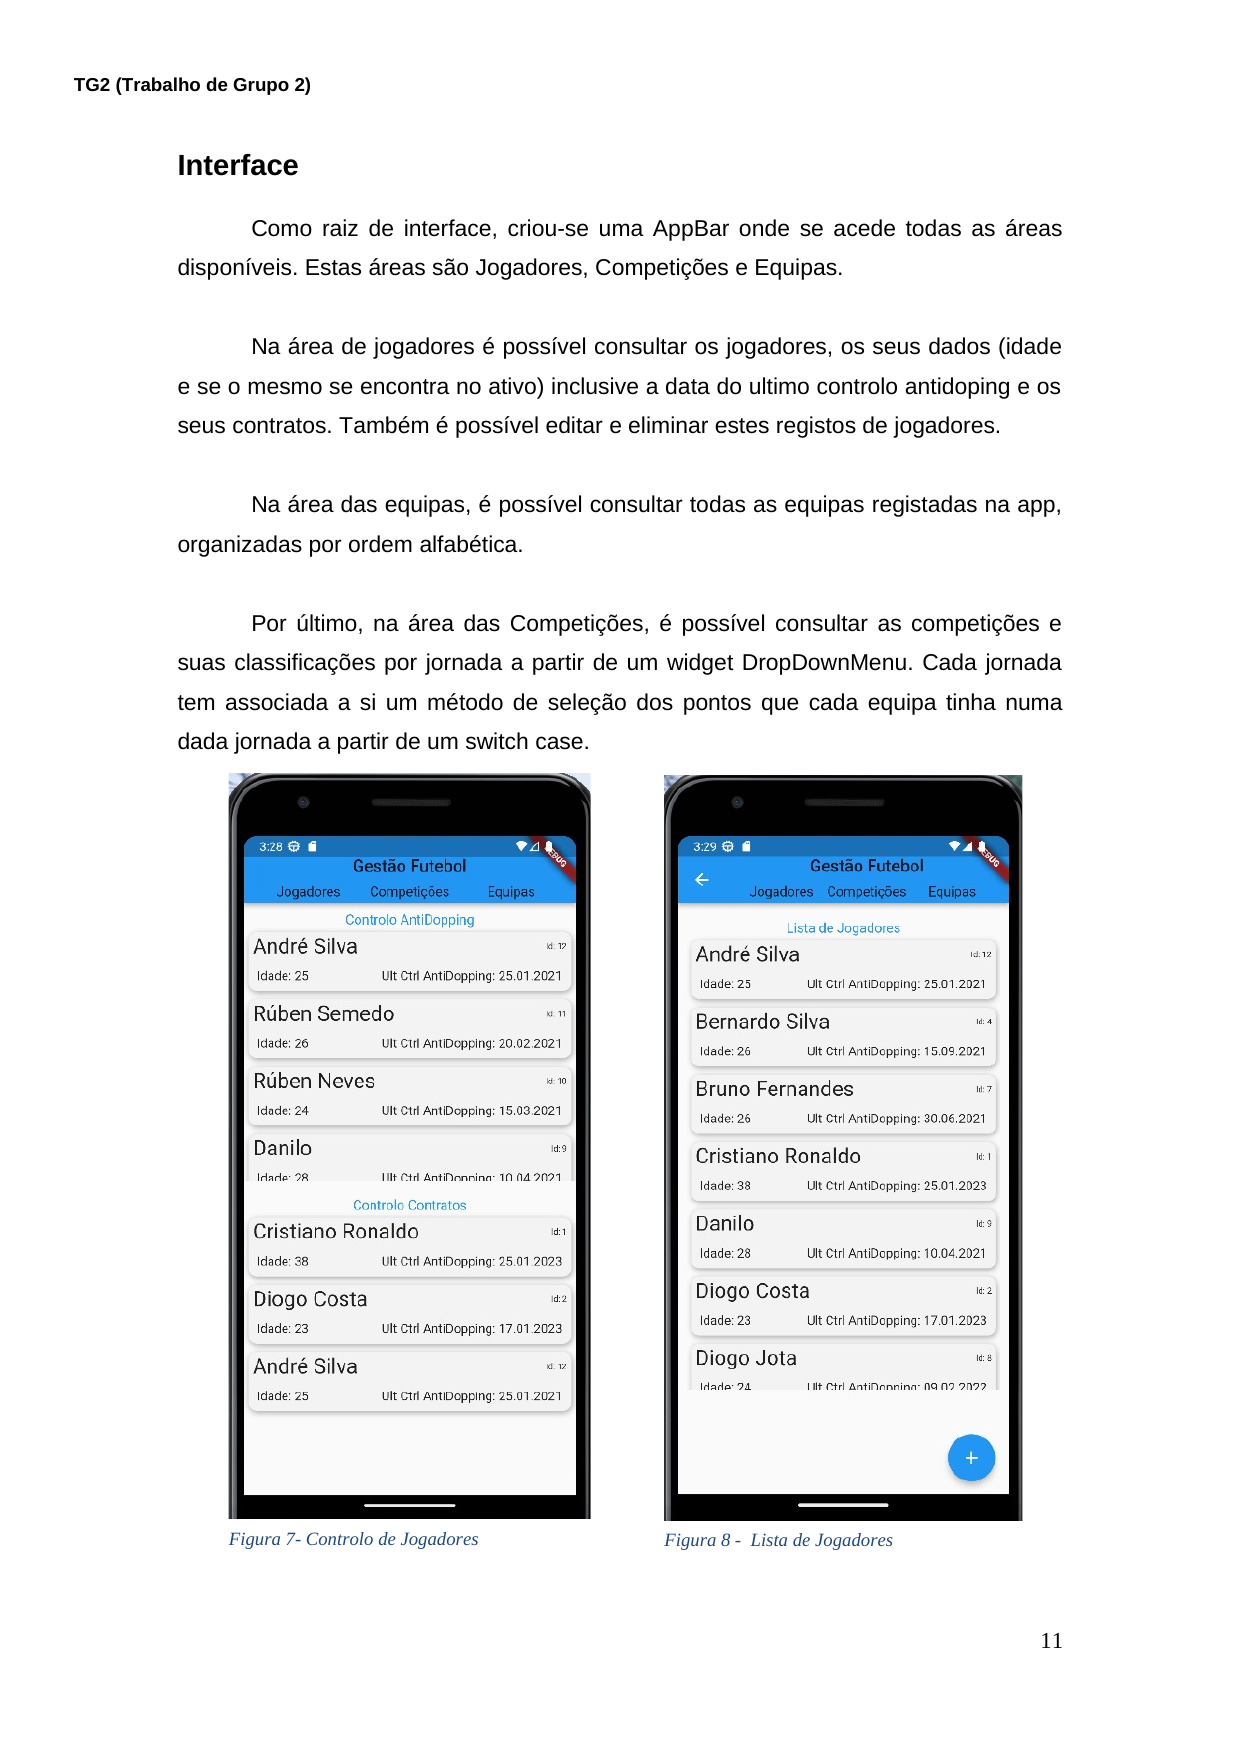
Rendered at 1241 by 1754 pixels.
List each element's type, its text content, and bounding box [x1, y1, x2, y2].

subtitle Interface [177, 148, 1063, 181]
text Como raiz de interface, criou-se uma AppBar onde se acede todas as áreas disponíveis. Estas áreas são Jogadores, Competições e Equipas. [177, 215, 1063, 281]
picture [228, 773, 591, 1519]
text Na área de jogadores é possível consultar os jogadores, os seus dados (idade e se o mesmo se encontra no ativo) inclusive a data do ultimo controlo antidoping e os seus contratos. Também é possível editar e eliminar estes registos de jogadores. [177, 333, 1063, 438]
text Por último, na área das Competições, é possível consultar as competições e suas classificações por jornada a partir de um widget DropDownMenu. Cada jornada tem associada a si um método de seleção dos pontos que cada equipa tinha numa dada jornada a partir de um switch case. [177, 609, 1063, 754]
picture [664, 775, 1023, 1521]
text Na área das equipas, é possível consultar todas as equipas registadas na app, organizadas por ordem alfabética. [177, 491, 1063, 557]
